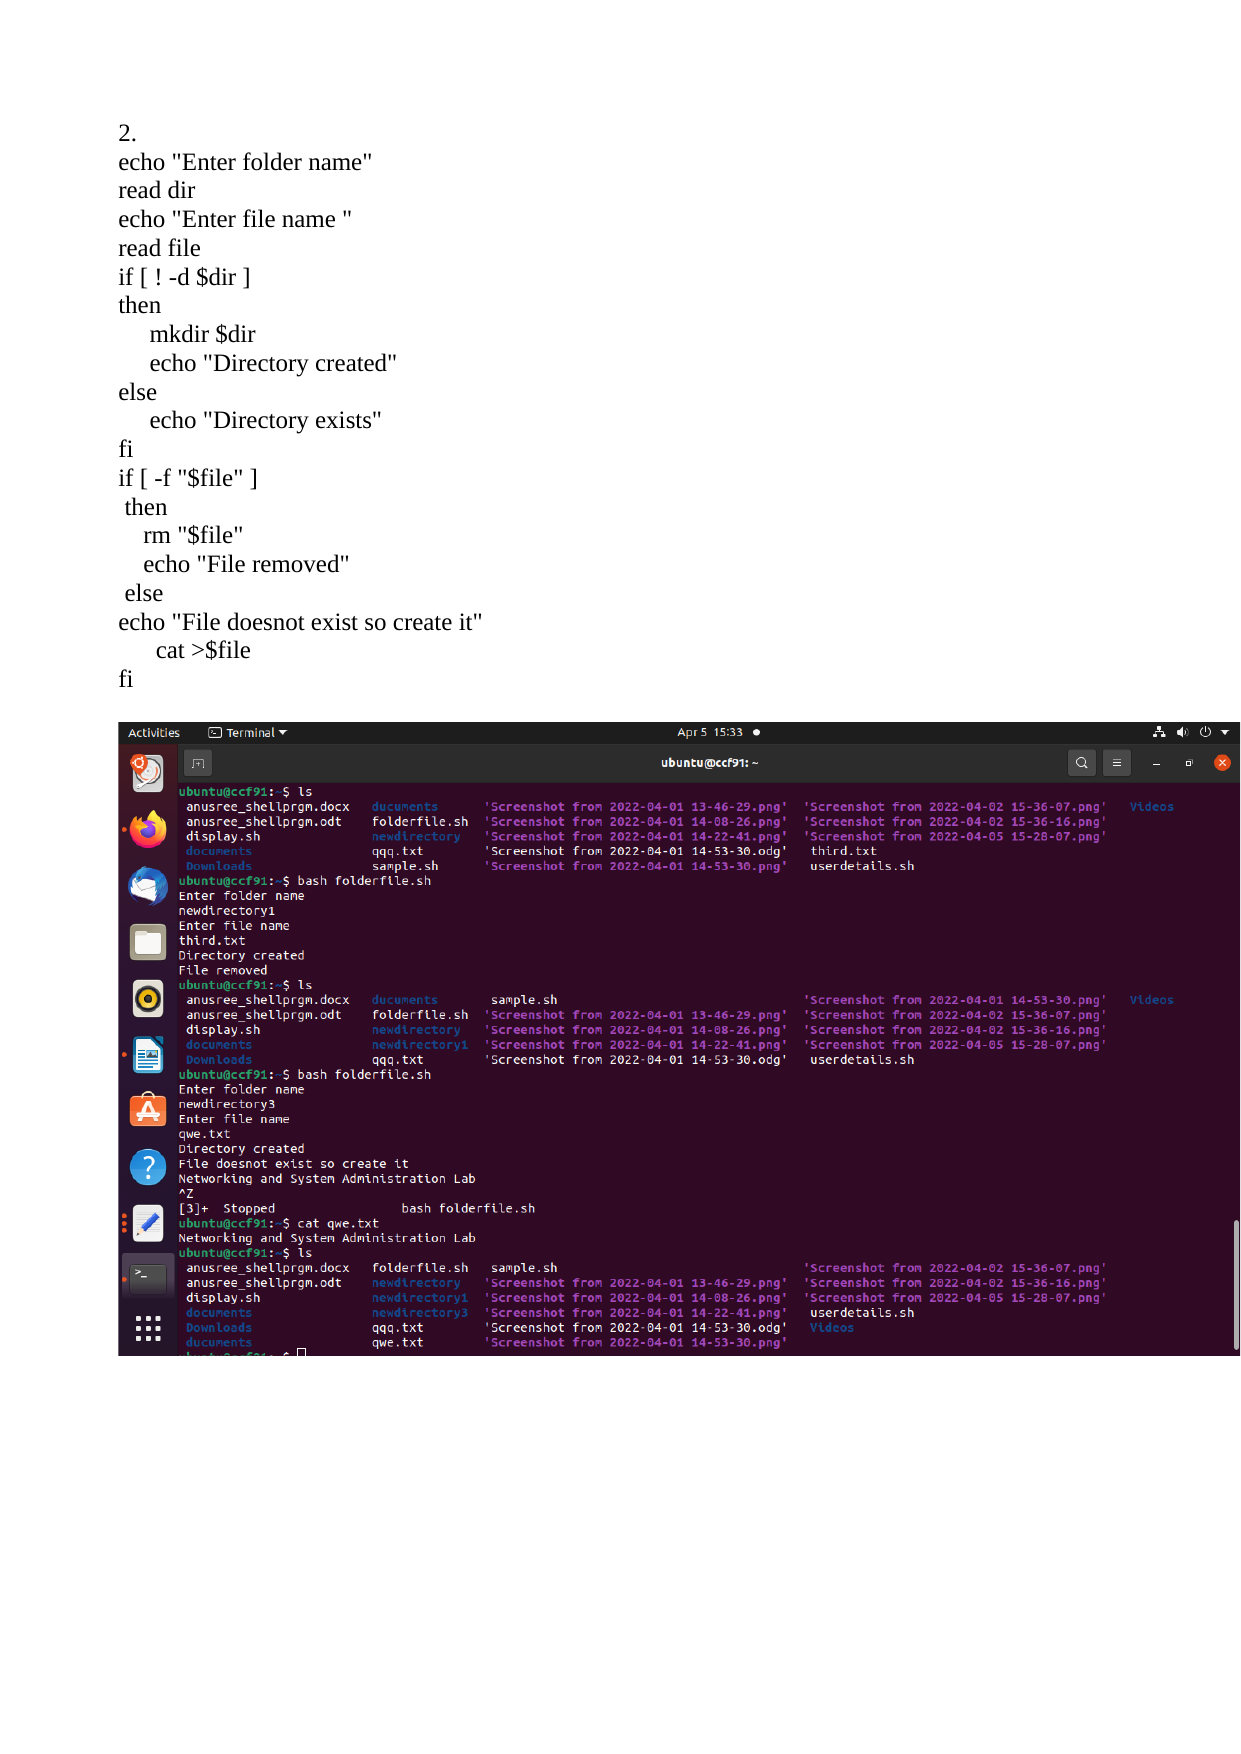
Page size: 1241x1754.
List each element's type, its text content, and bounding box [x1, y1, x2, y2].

text echo "Enter folder name" [118, 147, 1122, 176]
text echo "Directory exists" [118, 406, 1122, 434]
text echo "Enter file name " [118, 204, 1122, 233]
text then [118, 291, 1122, 319]
text echo "Directory created" [118, 348, 1122, 377]
text mkdir $dir [118, 319, 1122, 348]
text fi [118, 434, 1122, 463]
text fi [118, 664, 1122, 693]
text cat >$file [118, 636, 1122, 664]
text 2. [118, 118, 1122, 147]
text then [118, 492, 1122, 521]
text else [118, 578, 1122, 607]
text read dir [118, 176, 1122, 204]
text else [118, 377, 1122, 406]
text if [ ! -d $dir ] [118, 262, 1122, 291]
text echo "File doesnot exist so create it" [118, 607, 1122, 636]
text echo "File removed" [118, 549, 1122, 578]
text read file [118, 233, 1122, 262]
picture [118, 722, 1241, 1356]
text if [ -f "$file" ] [118, 463, 1122, 492]
text rm "$file" [118, 521, 1122, 549]
